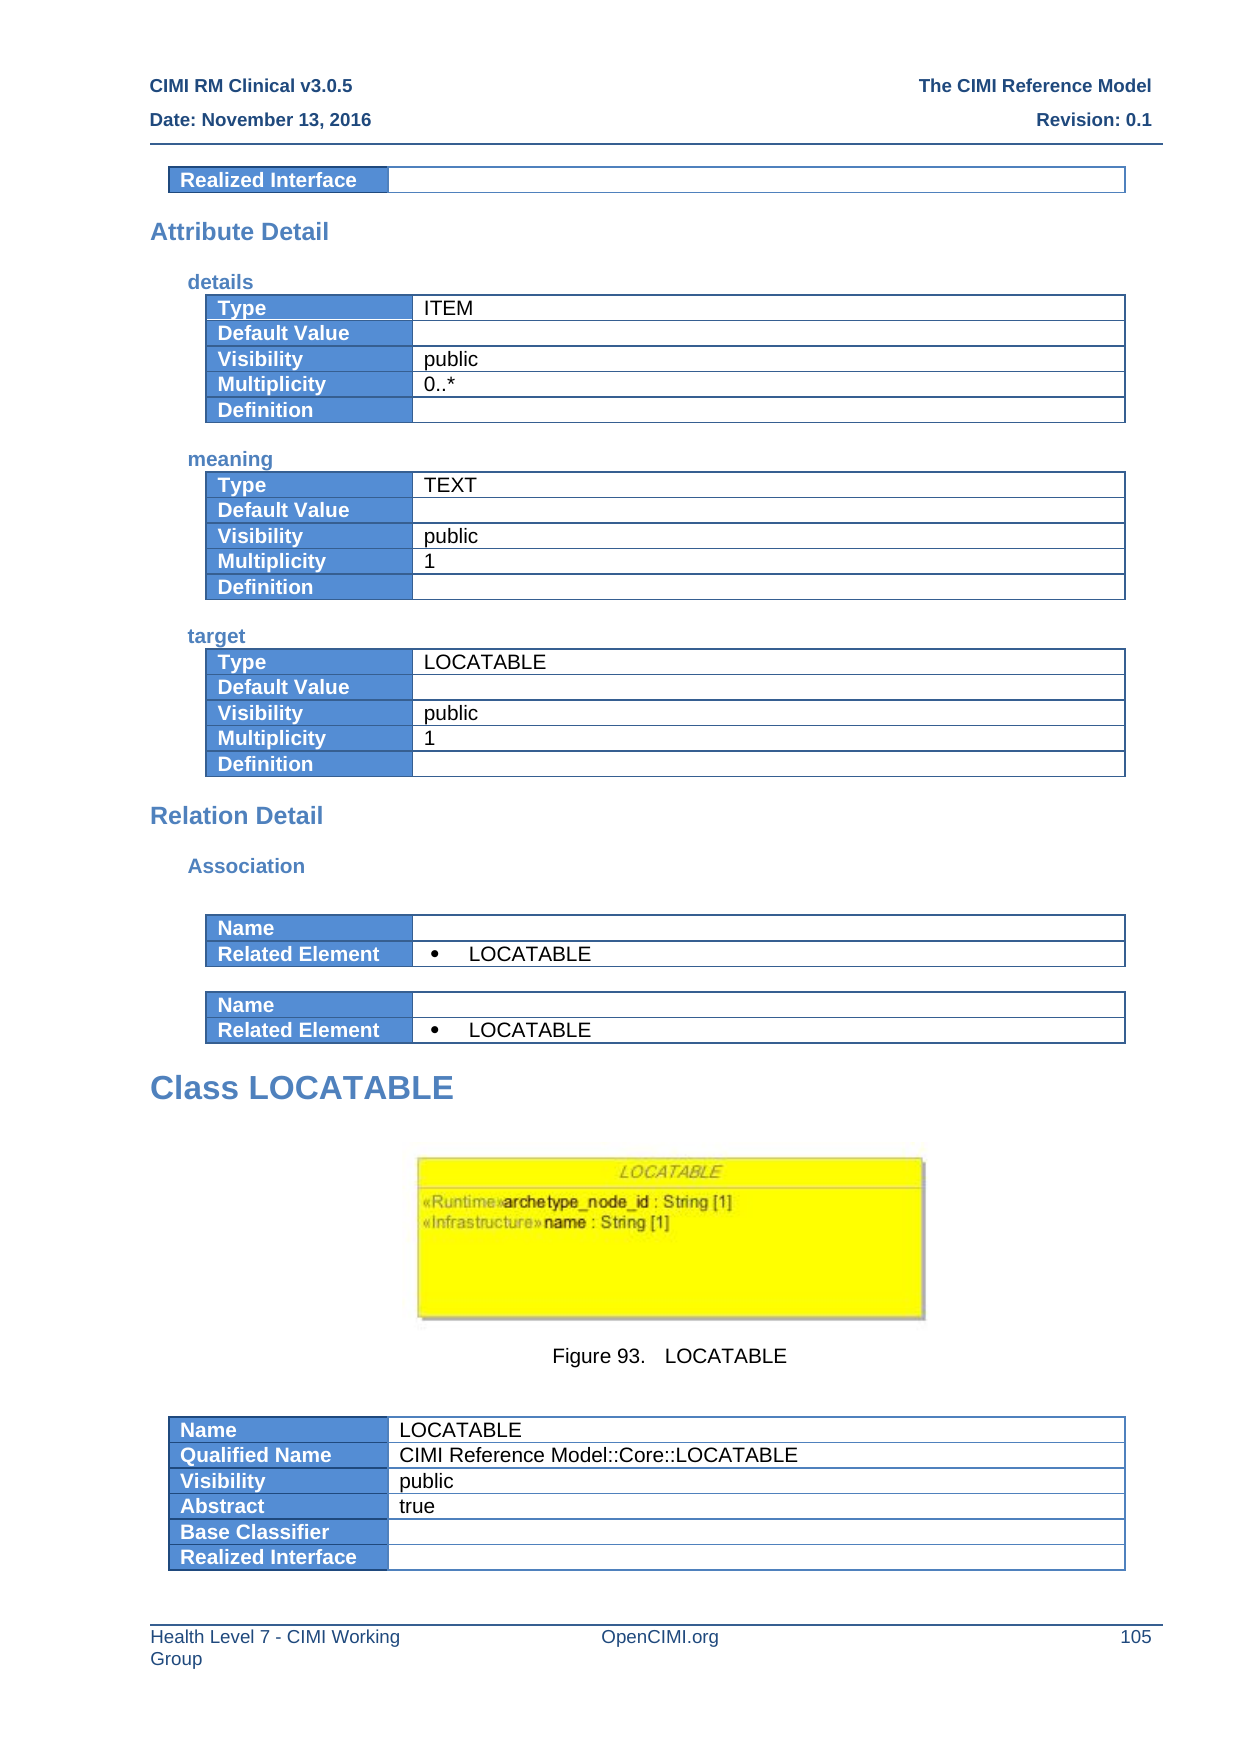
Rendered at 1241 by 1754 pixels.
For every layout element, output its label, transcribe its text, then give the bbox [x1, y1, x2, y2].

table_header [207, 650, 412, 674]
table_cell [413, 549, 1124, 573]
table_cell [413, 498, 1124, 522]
picture [402, 1142, 937, 1332]
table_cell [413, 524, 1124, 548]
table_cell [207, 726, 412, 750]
subtitle Association [150, 854, 1152, 878]
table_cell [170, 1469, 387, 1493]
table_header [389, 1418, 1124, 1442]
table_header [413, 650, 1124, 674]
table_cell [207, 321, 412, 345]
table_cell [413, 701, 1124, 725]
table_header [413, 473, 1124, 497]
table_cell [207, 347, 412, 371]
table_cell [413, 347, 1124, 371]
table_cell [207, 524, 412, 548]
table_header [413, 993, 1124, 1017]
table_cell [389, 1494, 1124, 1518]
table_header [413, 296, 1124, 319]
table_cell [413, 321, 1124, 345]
subtitle Attribute Detail [150, 217, 1152, 246]
subtitle Class LOCATABLE [150, 1068, 1152, 1106]
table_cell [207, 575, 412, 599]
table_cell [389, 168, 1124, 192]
subtitle target [150, 624, 1152, 648]
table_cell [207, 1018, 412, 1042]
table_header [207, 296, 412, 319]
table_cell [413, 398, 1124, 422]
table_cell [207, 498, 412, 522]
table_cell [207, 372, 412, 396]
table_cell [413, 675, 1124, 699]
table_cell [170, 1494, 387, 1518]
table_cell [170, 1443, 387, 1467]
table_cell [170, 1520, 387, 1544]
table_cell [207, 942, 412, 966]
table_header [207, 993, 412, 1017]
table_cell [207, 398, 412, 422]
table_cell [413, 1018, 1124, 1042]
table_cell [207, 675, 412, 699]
text LOCATABLE [187, 1344, 1152, 1368]
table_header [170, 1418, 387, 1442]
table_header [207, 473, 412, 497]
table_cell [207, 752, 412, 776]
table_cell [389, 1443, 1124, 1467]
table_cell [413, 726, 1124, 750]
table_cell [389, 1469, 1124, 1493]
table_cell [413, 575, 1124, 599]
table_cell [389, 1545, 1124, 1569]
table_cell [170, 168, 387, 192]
subtitle details [150, 270, 1152, 294]
subtitle Relation Detail [150, 801, 1152, 830]
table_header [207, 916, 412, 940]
subtitle meaning [150, 447, 1152, 471]
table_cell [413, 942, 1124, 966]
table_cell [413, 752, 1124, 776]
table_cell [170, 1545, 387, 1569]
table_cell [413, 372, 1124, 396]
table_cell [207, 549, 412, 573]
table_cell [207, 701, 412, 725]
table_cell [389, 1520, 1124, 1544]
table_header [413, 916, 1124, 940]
